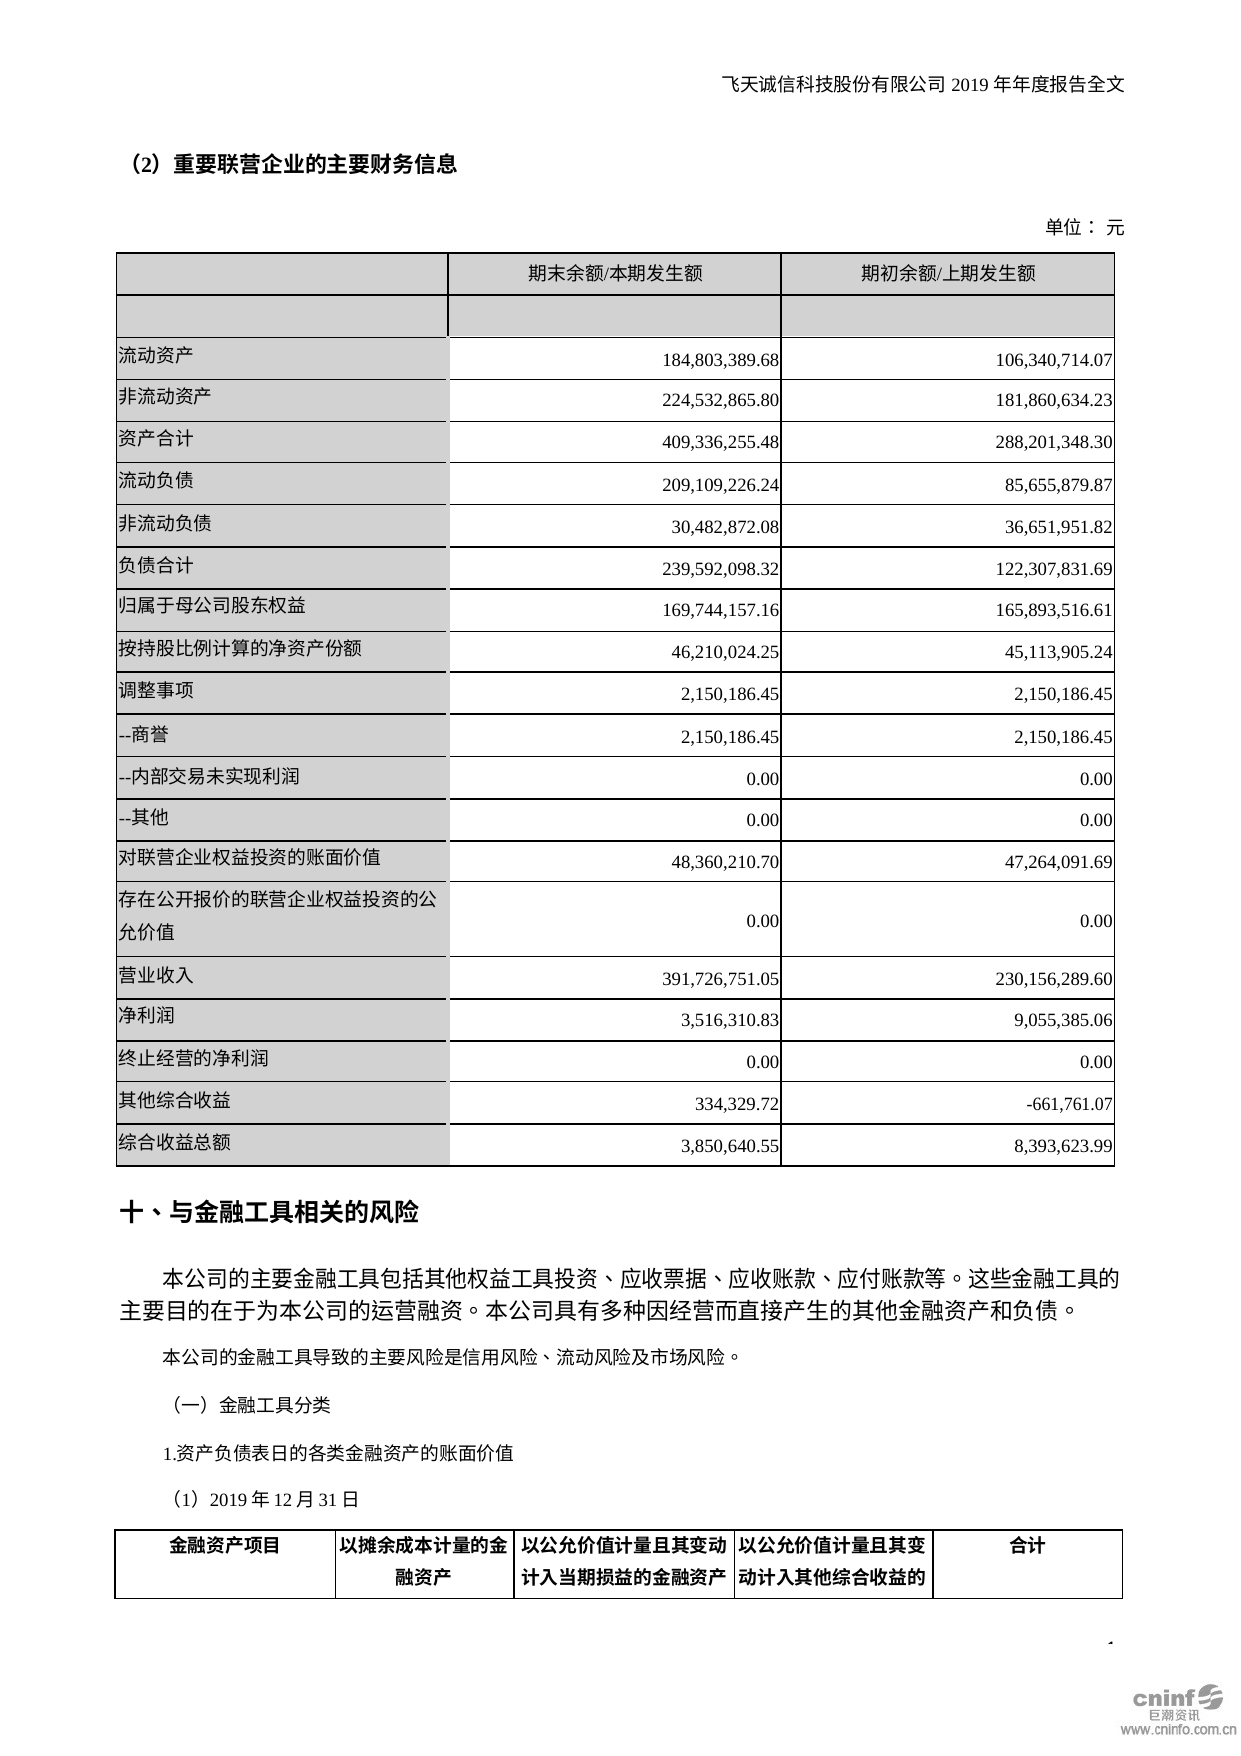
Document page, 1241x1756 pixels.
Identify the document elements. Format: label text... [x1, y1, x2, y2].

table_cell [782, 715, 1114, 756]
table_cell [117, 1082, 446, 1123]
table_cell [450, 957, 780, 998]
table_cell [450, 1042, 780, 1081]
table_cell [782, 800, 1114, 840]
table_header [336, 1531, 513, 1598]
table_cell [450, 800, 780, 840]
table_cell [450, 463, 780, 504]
subtitle （2）重要联营企业的主要财务信息 [119, 149, 1126, 179]
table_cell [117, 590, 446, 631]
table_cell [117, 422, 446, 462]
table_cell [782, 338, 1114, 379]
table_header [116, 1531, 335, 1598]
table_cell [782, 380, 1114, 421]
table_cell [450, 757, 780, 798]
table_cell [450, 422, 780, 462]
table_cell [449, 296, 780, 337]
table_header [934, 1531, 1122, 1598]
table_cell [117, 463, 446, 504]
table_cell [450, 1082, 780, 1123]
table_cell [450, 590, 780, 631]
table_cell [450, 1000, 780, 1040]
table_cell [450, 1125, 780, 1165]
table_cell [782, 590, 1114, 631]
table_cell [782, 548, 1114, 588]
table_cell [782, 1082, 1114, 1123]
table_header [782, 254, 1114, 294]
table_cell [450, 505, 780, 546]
text （1）2019年12月31日 [163, 1486, 1126, 1512]
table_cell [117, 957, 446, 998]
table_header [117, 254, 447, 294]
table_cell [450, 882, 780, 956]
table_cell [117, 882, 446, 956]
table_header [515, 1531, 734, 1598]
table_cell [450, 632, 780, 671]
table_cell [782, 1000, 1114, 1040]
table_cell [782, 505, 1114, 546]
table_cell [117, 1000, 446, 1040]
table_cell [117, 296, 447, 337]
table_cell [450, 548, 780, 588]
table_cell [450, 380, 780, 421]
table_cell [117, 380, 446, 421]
text 本公司的金融工具导致的主要风险是信用风险、流动风险及市场风险。 [163, 1345, 1126, 1370]
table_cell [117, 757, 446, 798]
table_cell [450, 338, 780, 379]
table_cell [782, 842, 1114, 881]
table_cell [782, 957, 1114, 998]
text 单位： 元 [104, 214, 1125, 240]
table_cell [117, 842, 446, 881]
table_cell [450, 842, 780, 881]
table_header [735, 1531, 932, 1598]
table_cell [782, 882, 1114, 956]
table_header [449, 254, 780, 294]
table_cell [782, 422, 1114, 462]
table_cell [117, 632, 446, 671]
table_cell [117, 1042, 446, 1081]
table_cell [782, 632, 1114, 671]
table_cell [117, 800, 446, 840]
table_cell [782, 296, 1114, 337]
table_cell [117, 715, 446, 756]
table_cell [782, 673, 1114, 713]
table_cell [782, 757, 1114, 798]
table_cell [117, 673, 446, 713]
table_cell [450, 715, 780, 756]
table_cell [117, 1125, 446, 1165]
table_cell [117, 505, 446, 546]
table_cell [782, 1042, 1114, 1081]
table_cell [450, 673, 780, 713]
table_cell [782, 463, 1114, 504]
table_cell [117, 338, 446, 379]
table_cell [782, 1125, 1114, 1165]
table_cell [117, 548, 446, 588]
text 1.资产负债表日的各类金融资产的账面价值 [163, 1441, 1126, 1466]
picture [1115, 1681, 1240, 1738]
subtitle 本公司的主要金融工具包括其他权益工具投资、应收票据、应收账款、应付账款等。这些金融工具的 主要目的在于为本公司的运营融资。本公司具有多种因经营而直接产生的其他金融资产和负债。 [119, 1263, 1126, 1326]
subtitle 十、与金融工具相关的风险 [119, 1195, 1126, 1229]
text （一）金融工具分类 [163, 1392, 1126, 1417]
